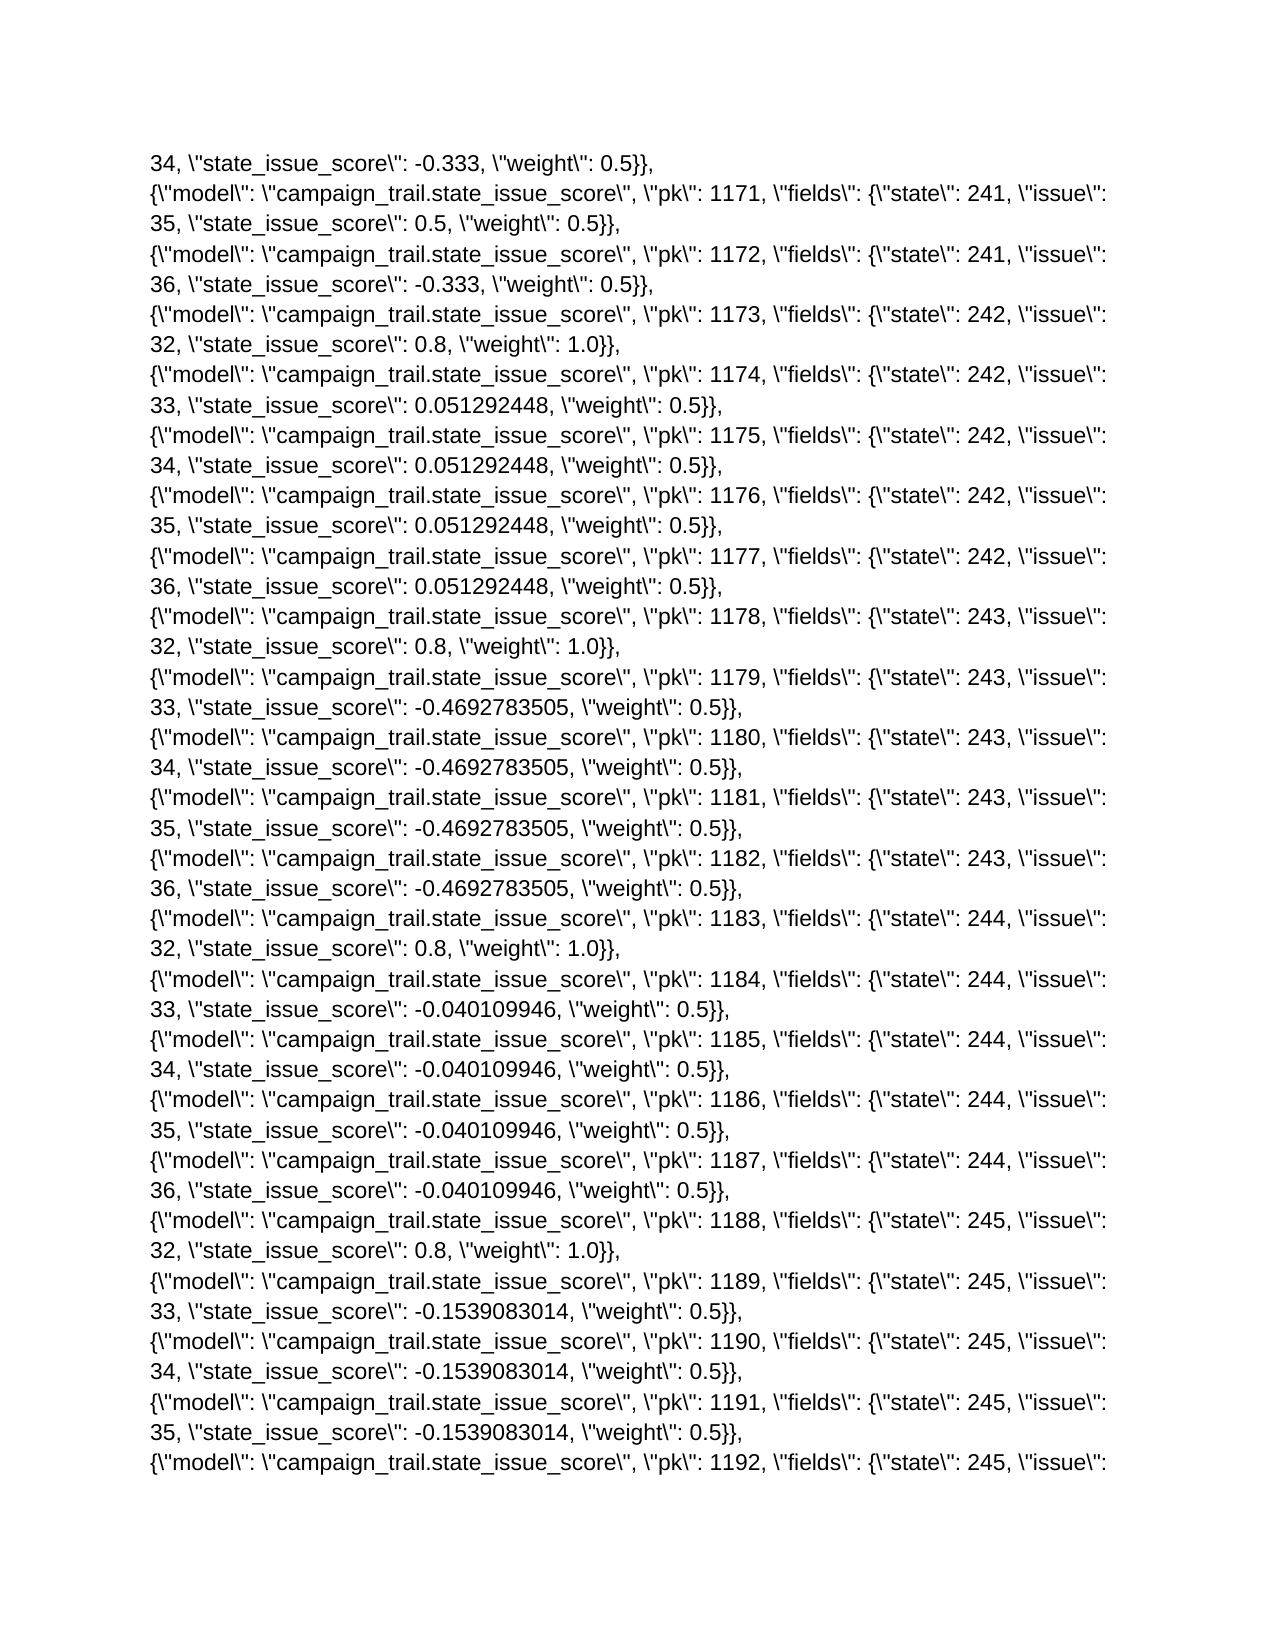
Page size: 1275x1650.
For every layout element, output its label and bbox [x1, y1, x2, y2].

text [150, 150, 1125, 1475]
